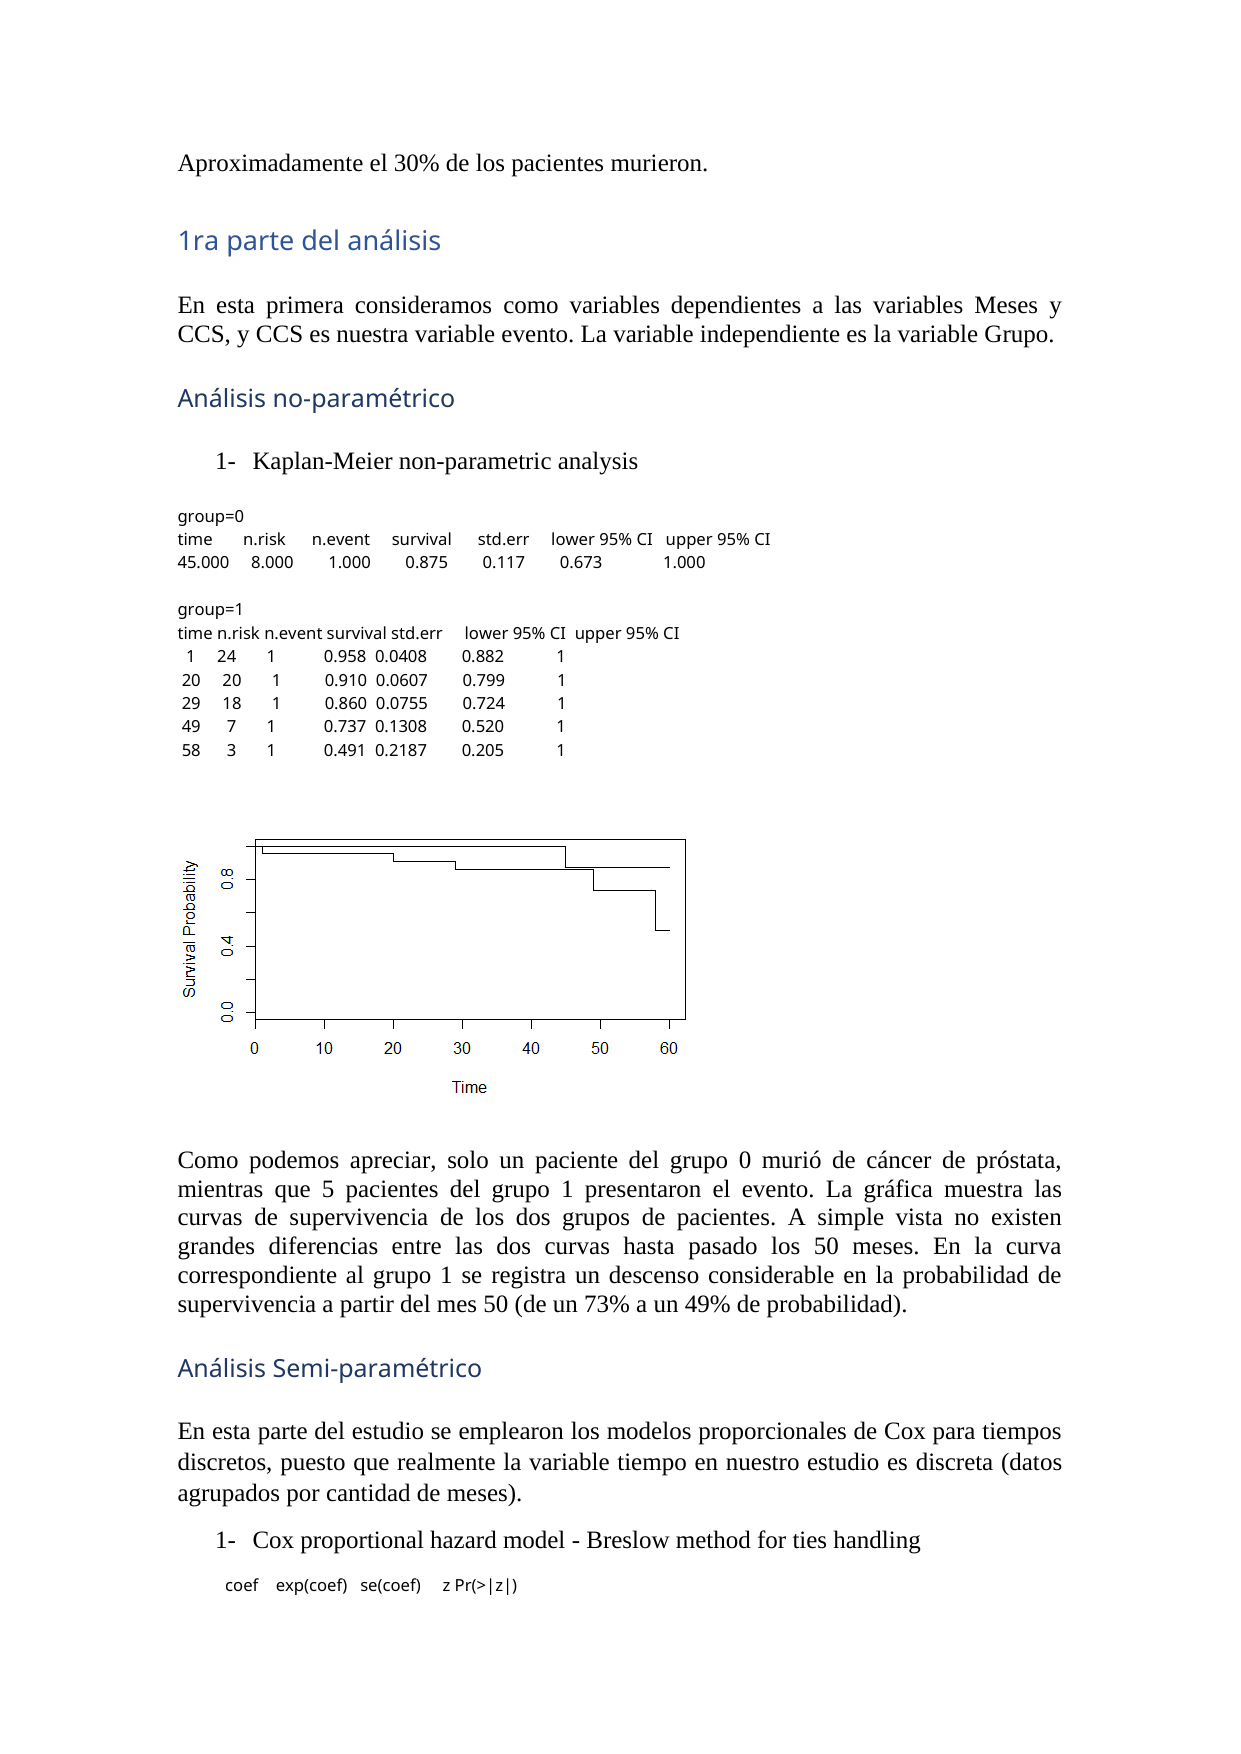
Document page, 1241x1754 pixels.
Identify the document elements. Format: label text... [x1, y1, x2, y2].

subtitle Análisis no-paramétrico [177, 380, 1063, 414]
picture [177, 761, 725, 1117]
text 45.000 8.000 1.000 0.875 0.117 0.673 1.000 [177, 550, 1063, 574]
list Kaplan-Meier non-parametric analysis [215, 446, 1063, 475]
text 58 3 1 0.491 0.2187 0.205 1 [177, 738, 1063, 761]
text 49 7 1 0.737 0.1308 0.520 1 [177, 714, 1063, 738]
text Como podemos apreciar, solo un paciente del grupo 0 murió de cáncer de próstata, mientras que 5 pacientes del grupo 1 presentaron el evento. La gráfica muestra las curvas de supervivencia de los dos grupos de pacientes. A simple vista no existen grandes diferencias entre las dos curvas hasta pasado los 50 meses. En la curva correspondiente al grupo 1 se registra un descenso considerable en la probabilidad de supervivencia a partir del mes 50 (de un 73% a un 49% de probabilidad). [177, 1145, 1063, 1317]
subtitle 1ra parte del análisis [177, 221, 1063, 258]
list Cox proportional hazard model - Breslow method for ties handling [215, 1526, 1063, 1554]
text En esta parte del estudio se emplearon los modelos proporcionales de Cox para tiempos discretos, puesto que realmente la variable tiempo en nuestro estudio es discreta (datos agrupados por cantidad de meses). [177, 1416, 1063, 1507]
text time n.risk n.event survival std.err lower 95% CI upper 95% CI [177, 527, 1063, 550]
subtitle Análisis Semi-paramétrico [177, 1350, 1063, 1384]
text Aproximadamente el 30% de los pacientes murieron. [177, 148, 1063, 176]
text group=0 [177, 503, 1063, 527]
text group=1 [177, 597, 1063, 621]
text En esta primera consideramos como variables dependientes a las variables Meses y CCS, y CCS es nuestra variable evento. La variable independiente es la variable Grupo. [177, 290, 1063, 347]
text time n.risk n.event survival std.err lower 95% CI upper 95% CI [177, 621, 1063, 644]
text coef exp(coef) se(coef) z Pr(>|z|) [177, 1573, 1063, 1597]
text 1 24 1 0.958 0.0408 0.882 1 [177, 644, 1063, 667]
text 20 20 1 0.910 0.0607 0.799 1 [177, 667, 1063, 691]
text 29 18 1 0.860 0.0755 0.724 1 [177, 691, 1063, 714]
